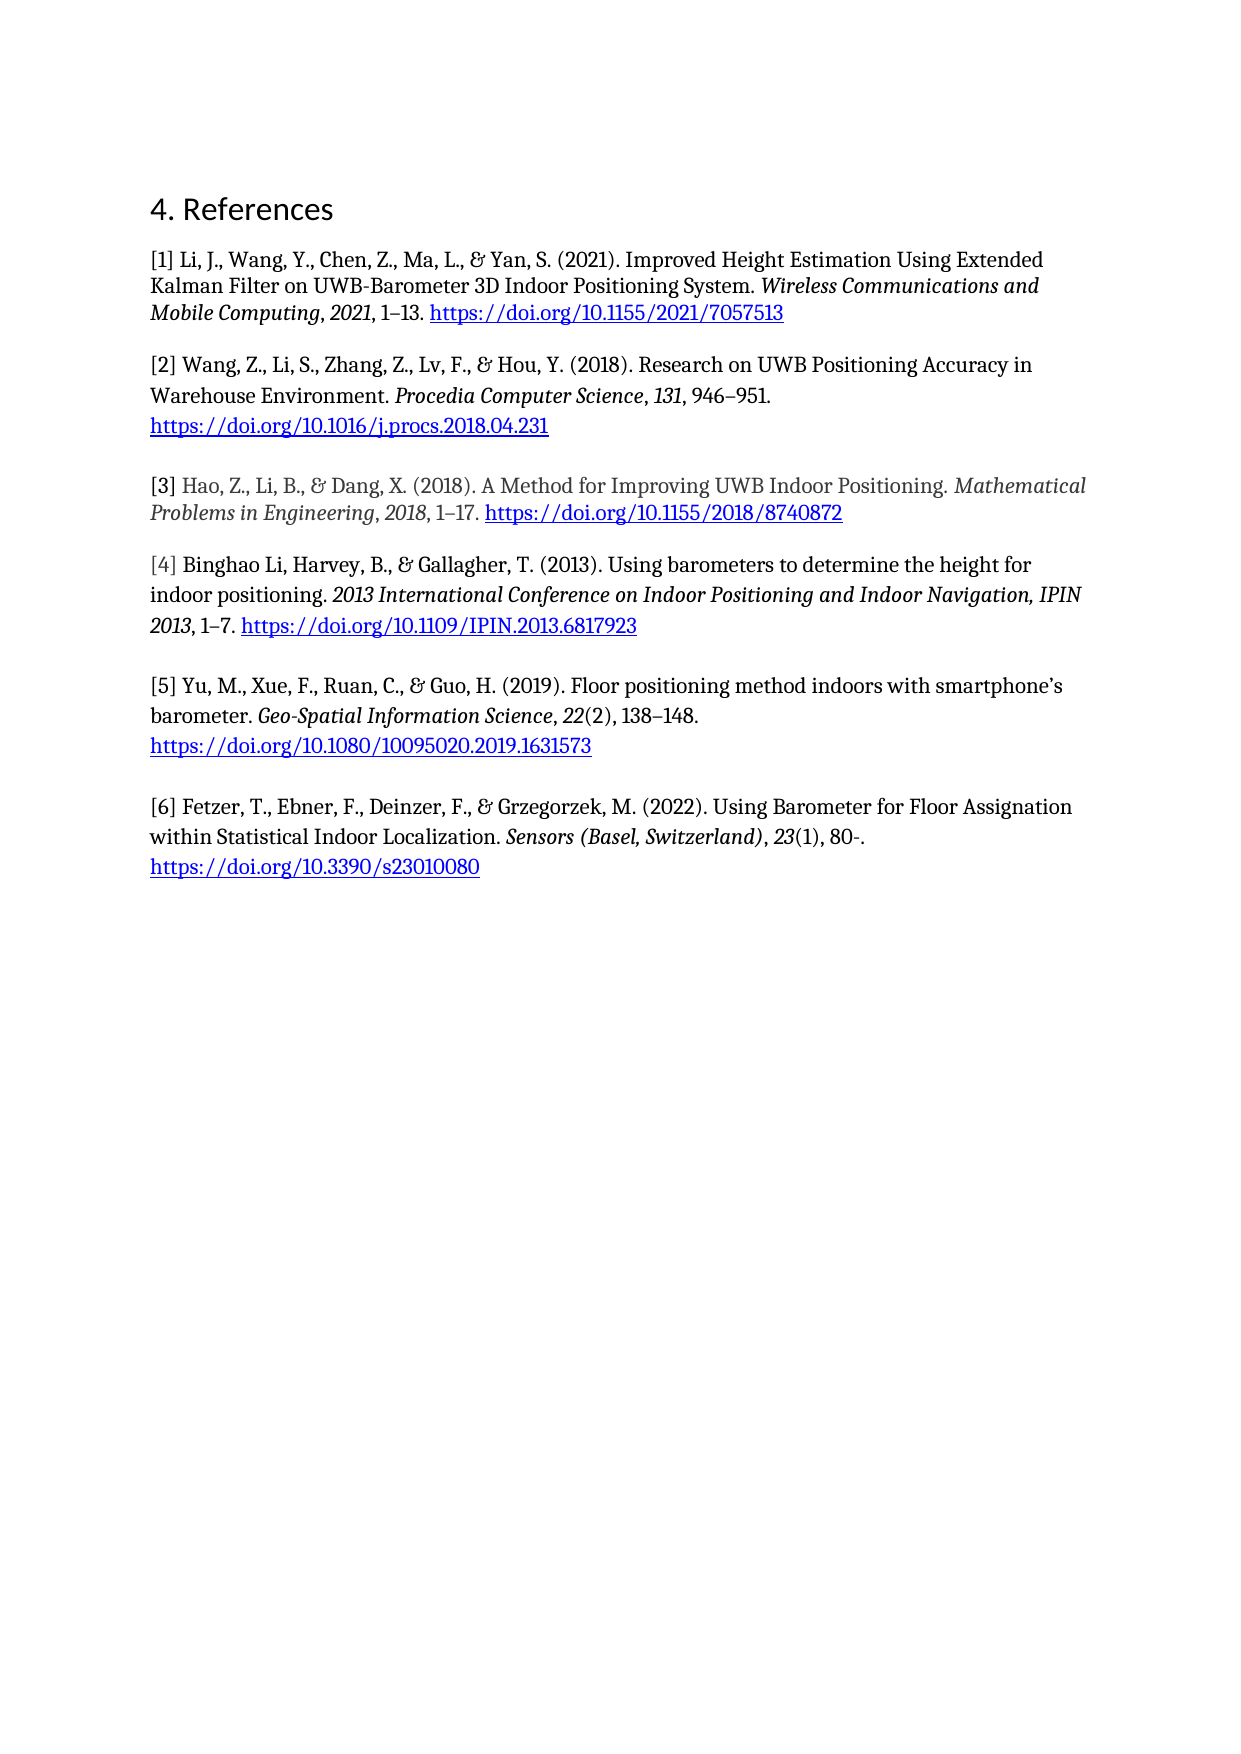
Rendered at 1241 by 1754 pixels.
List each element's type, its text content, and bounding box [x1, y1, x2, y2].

text [1] Li, J., Wang, Y., Chen, Z., Ma, L., & Yan, S. (2021). Improved Height Estimation Using Extended Kalman Filter on UWB-Barometer 3D Indoor Positioning System. Wireless Communications and Mobile Computing, 2021, 1–13. https://doi.org/10.1155/2021/7057513 [150, 247, 1090, 326]
text [4] Binghao Li, Harvey, B., & Gallagher, T. (2013). Using barometers to determine the height for indoor positioning. 2013 International Conference on Indoor Positioning and Indoor Navigation, IPIN 2013, 1–7. https://doi.org/10.1109/IPIN.2013.6817923 [150, 552, 1090, 639]
text [2] Wang, Z., Li, S., Zhang, Z., Lv, F., & Hou, Y. (2018). Research on UWB Positioning Accuracy in Warehouse Environment. Procedia Computer Science, 131, 946–951. https://doi.org/10.1016/j.procs.2018.04.231 [150, 352, 1090, 439]
text [5] Yu, M., Xue, F., Ruan, C., & Guo, H. (2019). Floor positioning method indoors with smartphone’s barometer. Geo-Spatial Information Science, 22(2), 138–148. https://doi.org/10.1080/10095020.2019.1631573 [150, 673, 1090, 760]
text [3] Hao, Z., Li, B., & Dang, X. (2018). A Method for Improving UWB Indoor Positioning. Mathematical Problems in Engineering, 2018, 1–17. https://doi.org/10.1155/2018/8740872 [843, 473, 1090, 526]
subtitle 4. References [150, 187, 1090, 228]
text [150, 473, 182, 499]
text [6] Fetzer, T., Ebner, F., Deinzer, F., & Grzegorzek, M. (2022). Using Barometer for Floor Assignation within Statistical Indoor Localization. Sensors (Basel, Switzerland), 23(1), 80-. https://doi.org/10.3390/s23010080 [150, 794, 1090, 881]
